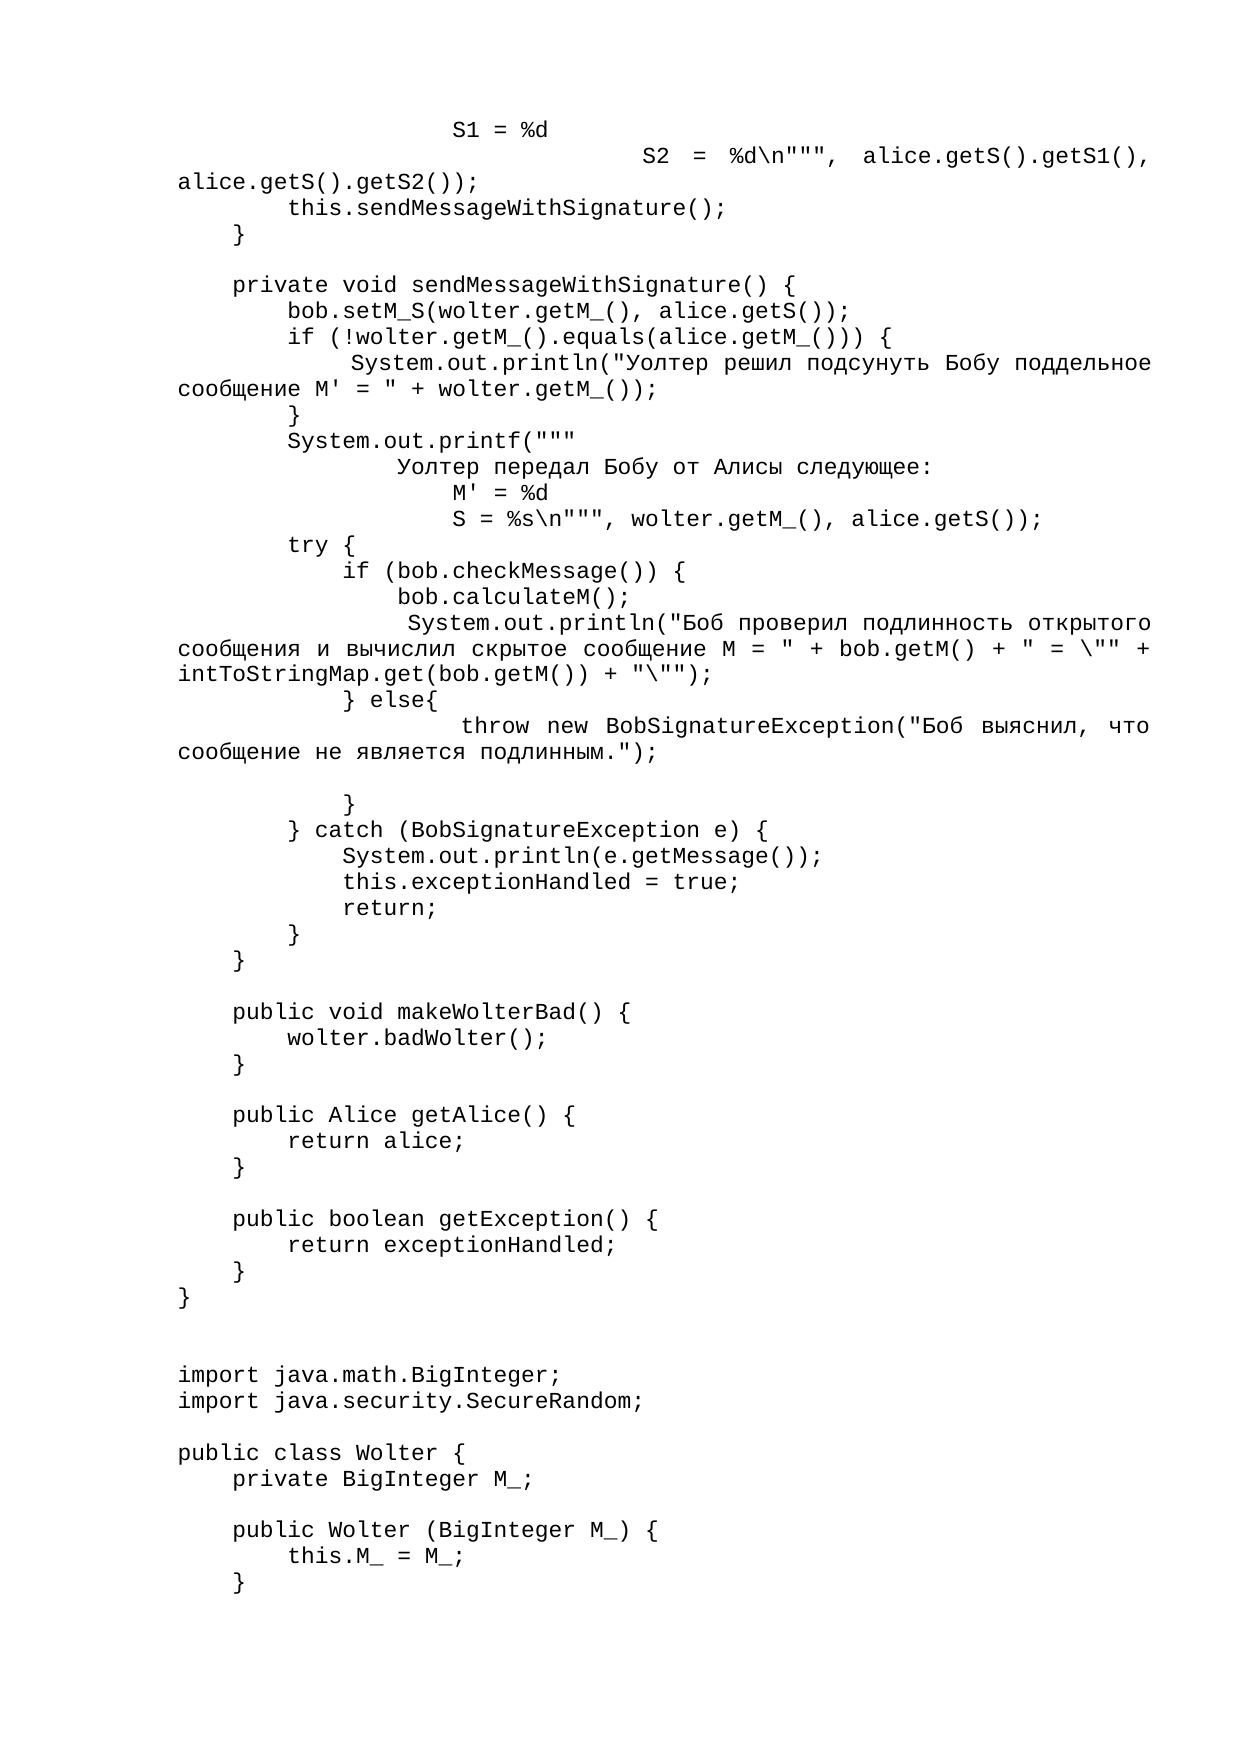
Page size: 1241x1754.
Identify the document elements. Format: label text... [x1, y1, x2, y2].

text if (bob.checkMessage()) { [177, 559, 1152, 585]
text return alice; [177, 1130, 1152, 1156]
text public void makeWolterBad() { [177, 1000, 1152, 1026]
text private BigInteger M_; [177, 1467, 1152, 1493]
text M' = %d [177, 481, 1152, 507]
text public boolean getException() { [177, 1207, 1152, 1233]
text } [177, 222, 1152, 248]
text bob.calculateM(); [177, 585, 1152, 611]
text S1 = %d [177, 118, 1152, 144]
text System.out.printf(""" [177, 429, 1152, 455]
text System.out.println("Уолтер решил подсунуть Бобу поддельное сообщение M' = " + wolter.getM_()); [177, 352, 1152, 403]
text } [177, 1052, 1152, 1078]
text private void sendMessageWithSignature() { [177, 274, 1152, 300]
text } [177, 403, 1152, 429]
text System.out.println("Боб проверил подлинность открытого сообщения и вычислил скрытое сообщение M = " + bob.getM() + " = \"" + intToStringMap.get(bob.getM()) + "\""); [177, 611, 1152, 689]
text S = %s\n""", wolter.getM_(), alice.getS()); [177, 507, 1152, 533]
text } [177, 1259, 1152, 1285]
text if (!wolter.getM_().equals(alice.getM_())) { [177, 326, 1152, 352]
text try { [177, 533, 1152, 559]
text } [177, 1285, 1152, 1311]
text wolter.badWolter(); [177, 1026, 1152, 1052]
text throw new BobSignatureException("Боб выяснил, что сообщение не является подлинным."); [177, 715, 1152, 767]
text bob.setM_S(wolter.getM_(), alice.getS()); [177, 300, 1152, 326]
text } [177, 1156, 1152, 1182]
text } [177, 792, 1152, 818]
text public class Wolter { [177, 1441, 1152, 1467]
text import java.security.SecureRandom; [177, 1389, 1152, 1415]
text S2 = %d\n""", alice.getS().getS1(), alice.getS().getS2()); [177, 144, 1152, 196]
text this.M_ = M_; [177, 1545, 1152, 1571]
text System.out.println(e.getMessage()); [177, 844, 1152, 870]
text } [177, 922, 1152, 948]
text } [177, 1571, 1152, 1597]
text } [177, 948, 1152, 974]
text public Wolter (BigInteger M_) { [177, 1519, 1152, 1545]
text return; [177, 896, 1152, 922]
text public Alice getAlice() { [177, 1104, 1152, 1130]
text this.sendMessageWithSignature(); [177, 196, 1152, 222]
text } else{ [177, 689, 1152, 715]
text Уолтер передал Бобу от Алисы следующее: [177, 455, 1152, 481]
text this.exceptionHandled = true; [177, 870, 1152, 896]
text } catch (BobSignatureException e) { [177, 818, 1152, 844]
text return exceptionHandled; [177, 1233, 1152, 1259]
text import java.math.BigInteger; [177, 1363, 1152, 1389]
